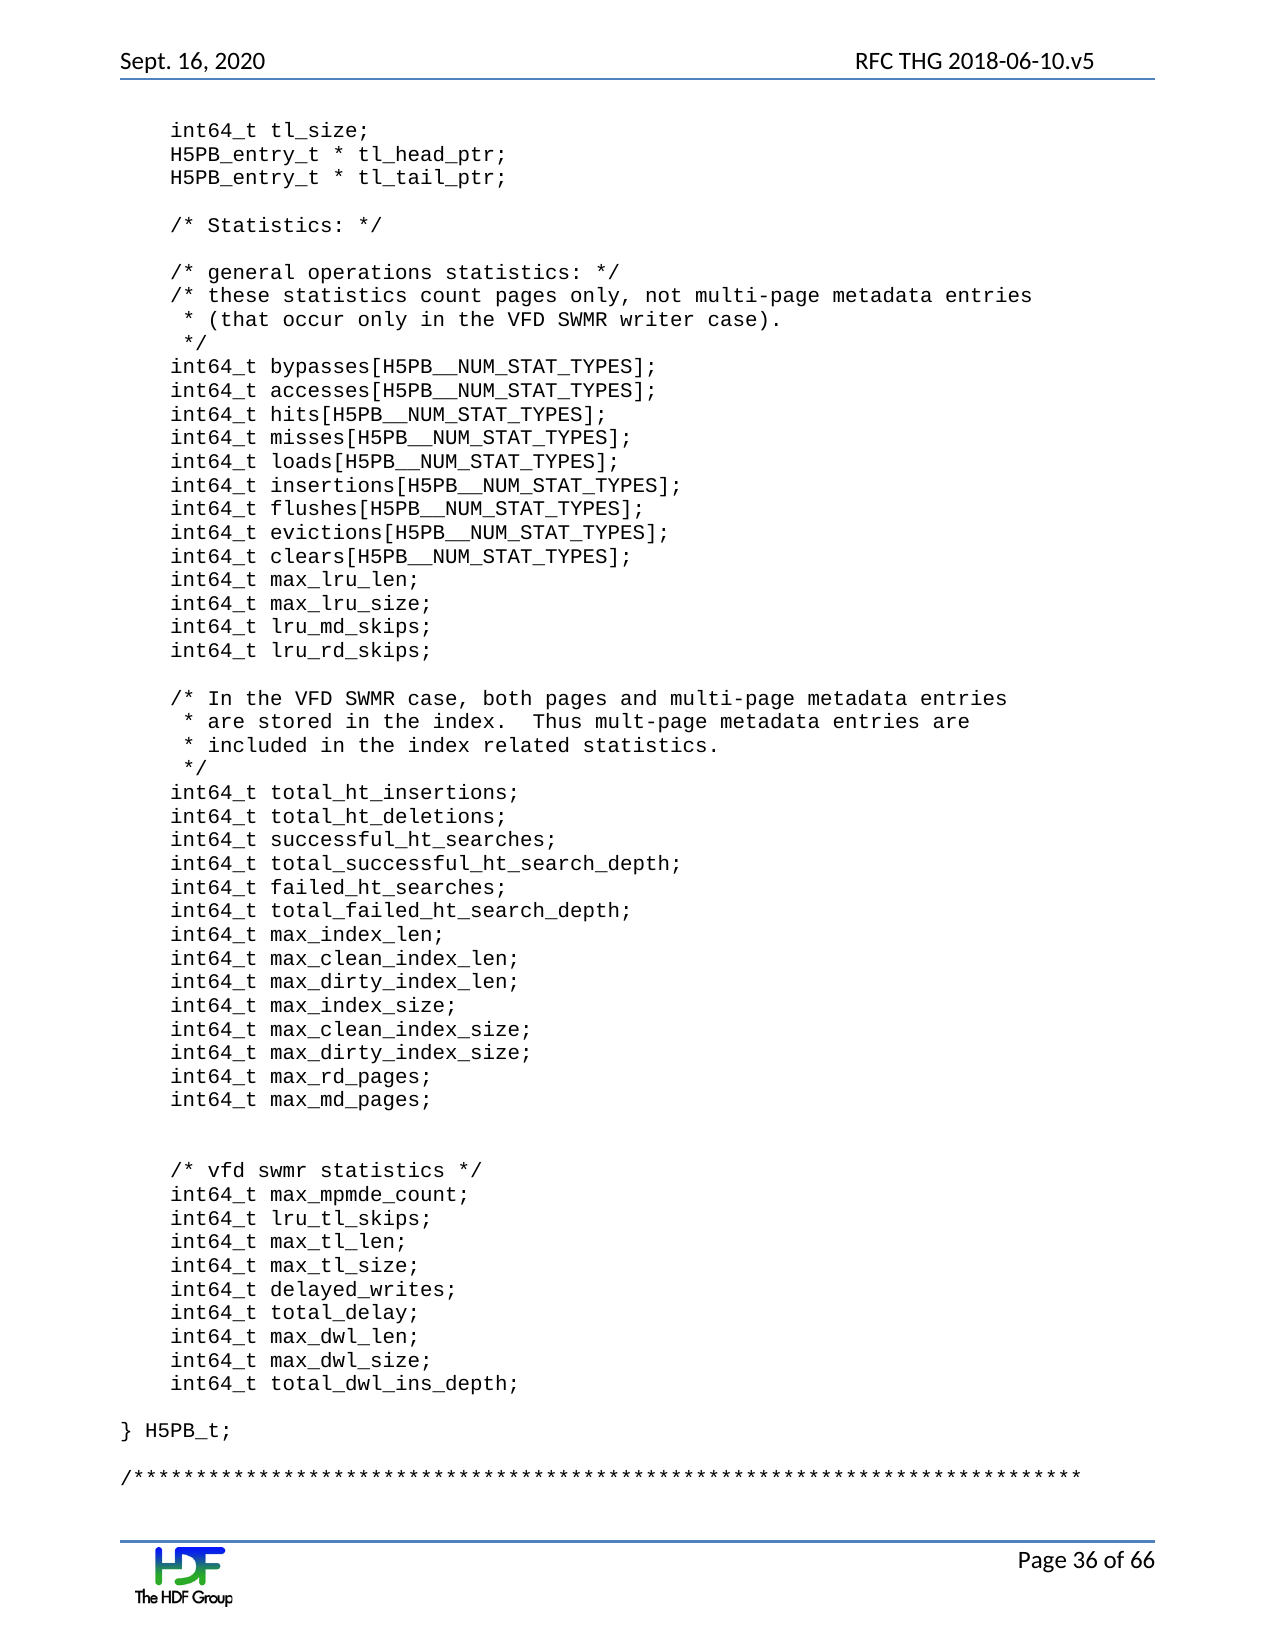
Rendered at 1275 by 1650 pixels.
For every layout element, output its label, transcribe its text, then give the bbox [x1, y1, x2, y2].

text int64_t tl_size; [120, 120, 1155, 144]
text int64_t loads[H5PB__NUM_STAT_TYPES]; [120, 451, 1155, 475]
text int64_t max_tl_size; [120, 1255, 1155, 1279]
text int64_t delayed_writes; [120, 1279, 1155, 1302]
text int64_t successful_ht_searches; [120, 829, 1155, 853]
text int64_t lru_md_skips; [120, 617, 1155, 640]
text int64_t accesses[H5PB__NUM_STAT_TYPES]; [120, 380, 1155, 404]
text int64_t flushes[H5PB__NUM_STAT_TYPES]; [120, 498, 1155, 522]
text int64_t total_successful_ht_search_depth; [120, 853, 1155, 877]
text /* these statistics count pages only, not multi-page metadata entries [120, 286, 1155, 309]
text */ [120, 333, 1155, 356]
text int64_t total_dwl_ins_depth; [120, 1373, 1155, 1397]
text int64_t evictions[H5PB__NUM_STAT_TYPES]; [120, 522, 1155, 546]
text /**************************************************************************** [120, 1468, 1155, 1491]
text int64_t max_rd_pages; [120, 1066, 1155, 1089]
text * included in the index related statistics. [120, 735, 1155, 758]
text int64_t lru_rd_skips; [120, 640, 1155, 664]
text int64_t total_failed_ht_search_depth; [120, 900, 1155, 924]
text int64_t max_dirty_index_size; [120, 1042, 1155, 1066]
text int64_t insertions[H5PB__NUM_STAT_TYPES]; [120, 475, 1155, 498]
text int64_t failed_ht_searches; [120, 877, 1155, 900]
text int64_t max_mpmde_count; [120, 1184, 1155, 1208]
text int64_t bypasses[H5PB__NUM_STAT_TYPES]; [120, 356, 1155, 380]
text int64_t hits[H5PB__NUM_STAT_TYPES]; [120, 404, 1155, 427]
text H5PB_entry_t * tl_tail_ptr; [120, 167, 1155, 191]
picture [135, 1547, 233, 1607]
text } H5PB_t; [120, 1421, 1155, 1444]
text int64_t max_lru_size; [120, 593, 1155, 617]
text int64_t total_ht_deletions; [120, 806, 1155, 829]
text int64_t max_clean_index_len; [120, 948, 1155, 971]
text int64_t max_dwl_len; [120, 1326, 1155, 1349]
text /* vfd swmr statistics */ [120, 1160, 1155, 1184]
text int64_t max_clean_index_size; [120, 1018, 1155, 1042]
text * (that occur only in the VFD SWMR writer case). [120, 309, 1155, 333]
text int64_t max_md_pages; [120, 1089, 1155, 1113]
text int64_t max_dirty_index_len; [120, 971, 1155, 995]
text int64_t max_index_len; [120, 924, 1155, 948]
text int64_t max_index_size; [120, 995, 1155, 1018]
text H5PB_entry_t * tl_head_ptr; [120, 144, 1155, 167]
text int64_t max_tl_len; [120, 1231, 1155, 1255]
text /* Statistics: */ [120, 214, 1155, 238]
text int64_t lru_tl_skips; [120, 1208, 1155, 1231]
text /* general operations statistics: */ [120, 262, 1155, 286]
text /* In the VFD SWMR case, both pages and multi-page metadata entries [120, 687, 1155, 711]
text */ [120, 758, 1155, 782]
text int64_t total_ht_insertions; [120, 782, 1155, 806]
text int64_t max_dwl_size; [120, 1349, 1155, 1373]
text int64_t misses[H5PB__NUM_STAT_TYPES]; [120, 427, 1155, 451]
text int64_t max_lru_len; [120, 569, 1155, 593]
text int64_t total_delay; [120, 1302, 1155, 1326]
text int64_t clears[H5PB__NUM_STAT_TYPES]; [120, 546, 1155, 569]
text * are stored in the index. Thus mult-page metadata entries are [120, 711, 1155, 735]
